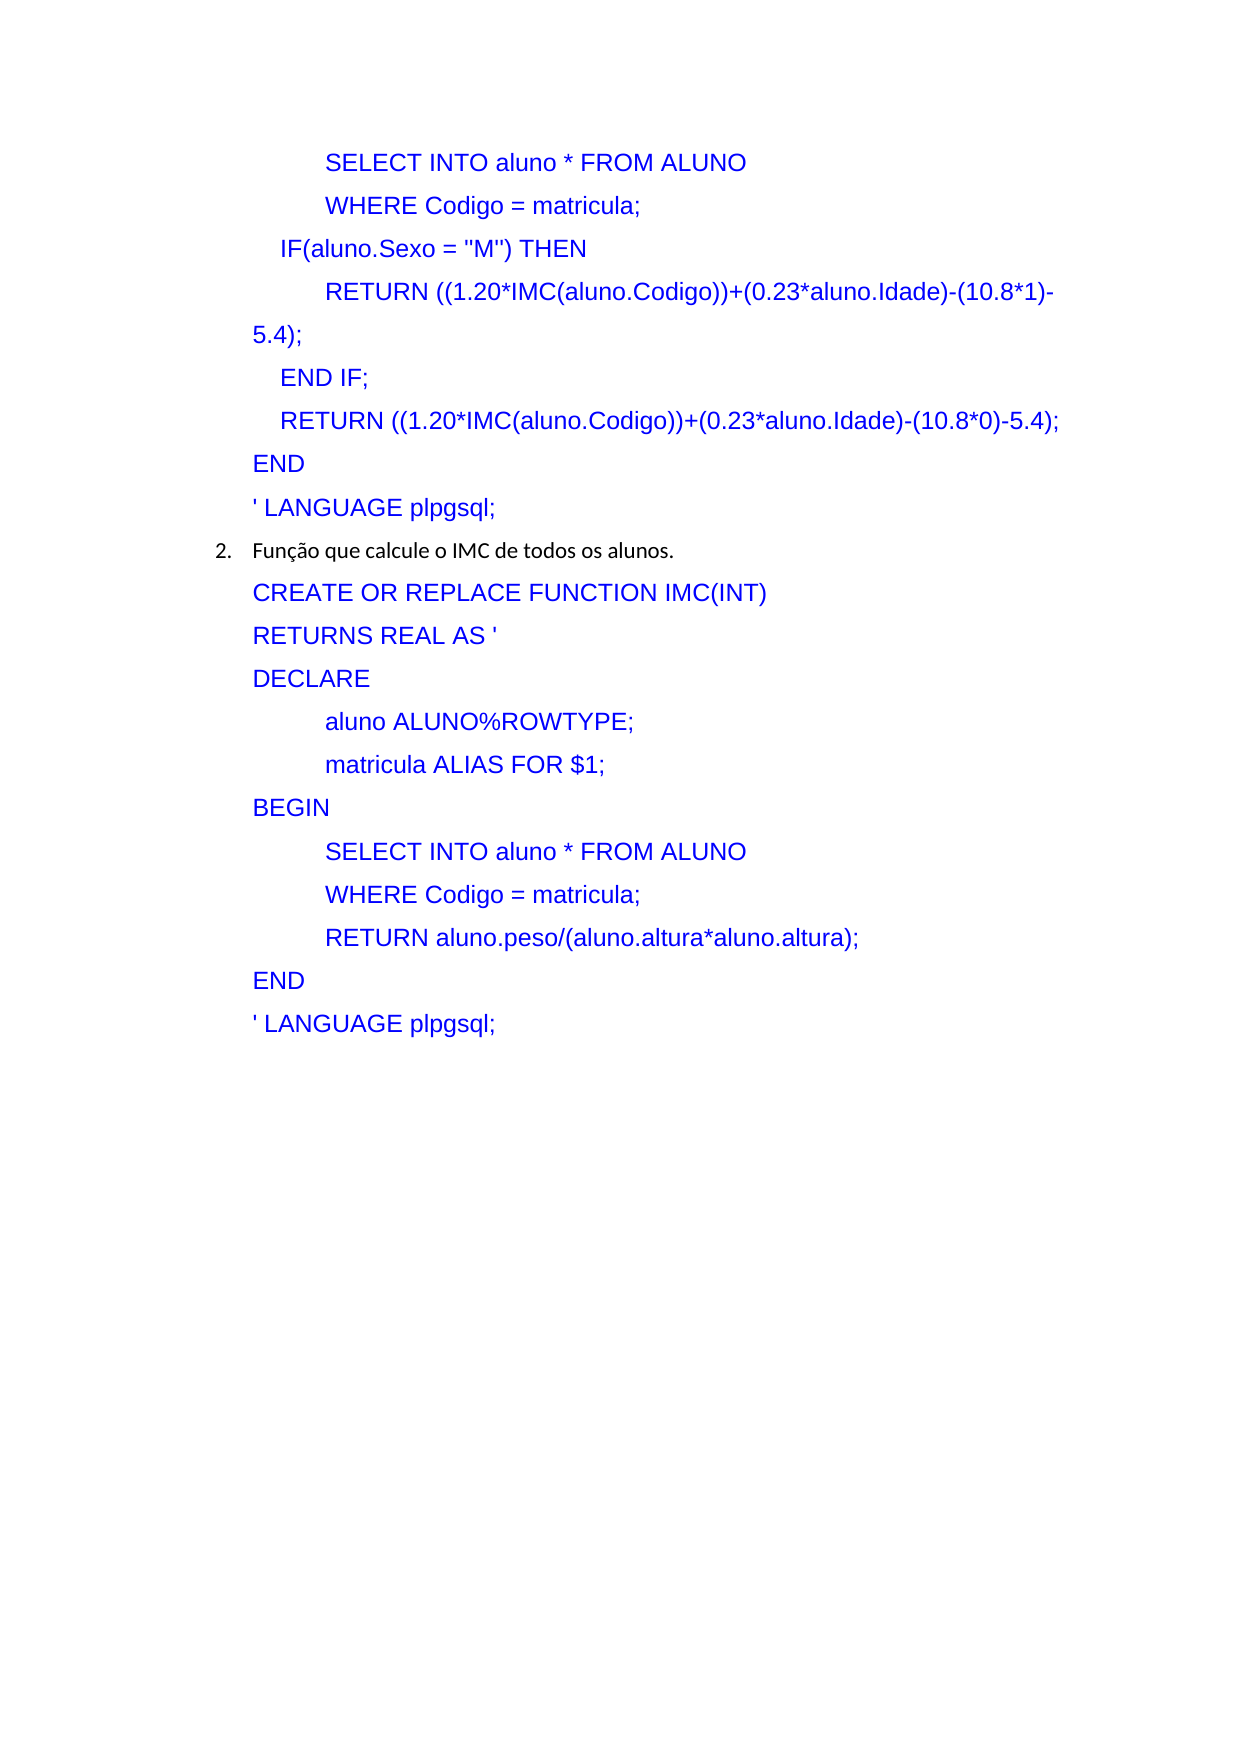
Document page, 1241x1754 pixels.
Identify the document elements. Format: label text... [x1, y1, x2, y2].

list ' LANGUAGE plpgsql; [252, 493, 1063, 521]
list END [252, 966, 1063, 994]
list BEGIN [252, 793, 1063, 822]
list RETURN aluno.peso/(aluno.altura*aluno.altura); [252, 923, 1063, 951]
list SELECT INTO aluno * FROM ALUNO [252, 148, 1063, 176]
list IF(aluno.Sexo = ''M'') THEN [252, 234, 1063, 263]
list END [252, 449, 1063, 478]
list WHERE Codigo = matricula; [252, 879, 1063, 908]
list ' LANGUAGE plpgsql; [252, 1009, 1063, 1038]
list aluno ALUNO%ROWTYPE; [252, 707, 1063, 736]
list WHERE Codigo = matricula; [252, 191, 1063, 219]
list DECLARE [252, 664, 1063, 693]
list Função que calcule o IMC de todos os alunos. [215, 536, 1063, 564]
list SELECT INTO aluno * FROM ALUNO [252, 836, 1063, 865]
list END IF; [252, 363, 1063, 392]
list RETURN ((1.20*IMC(aluno.Codigo))+(0.23*aluno.Idade)-(10.8*0)-5.4); [252, 406, 1063, 435]
list RETURN ((1.20*IMC(aluno.Codigo))+(0.23*aluno.Idade)-(10.8*1)-5.4); [252, 277, 1063, 349]
list RETURNS REAL AS ' [252, 621, 1063, 649]
list matricula ALIAS FOR $1; [252, 750, 1063, 779]
list CREATE OR REPLACE FUNCTION IMC(INT) [252, 578, 1063, 606]
